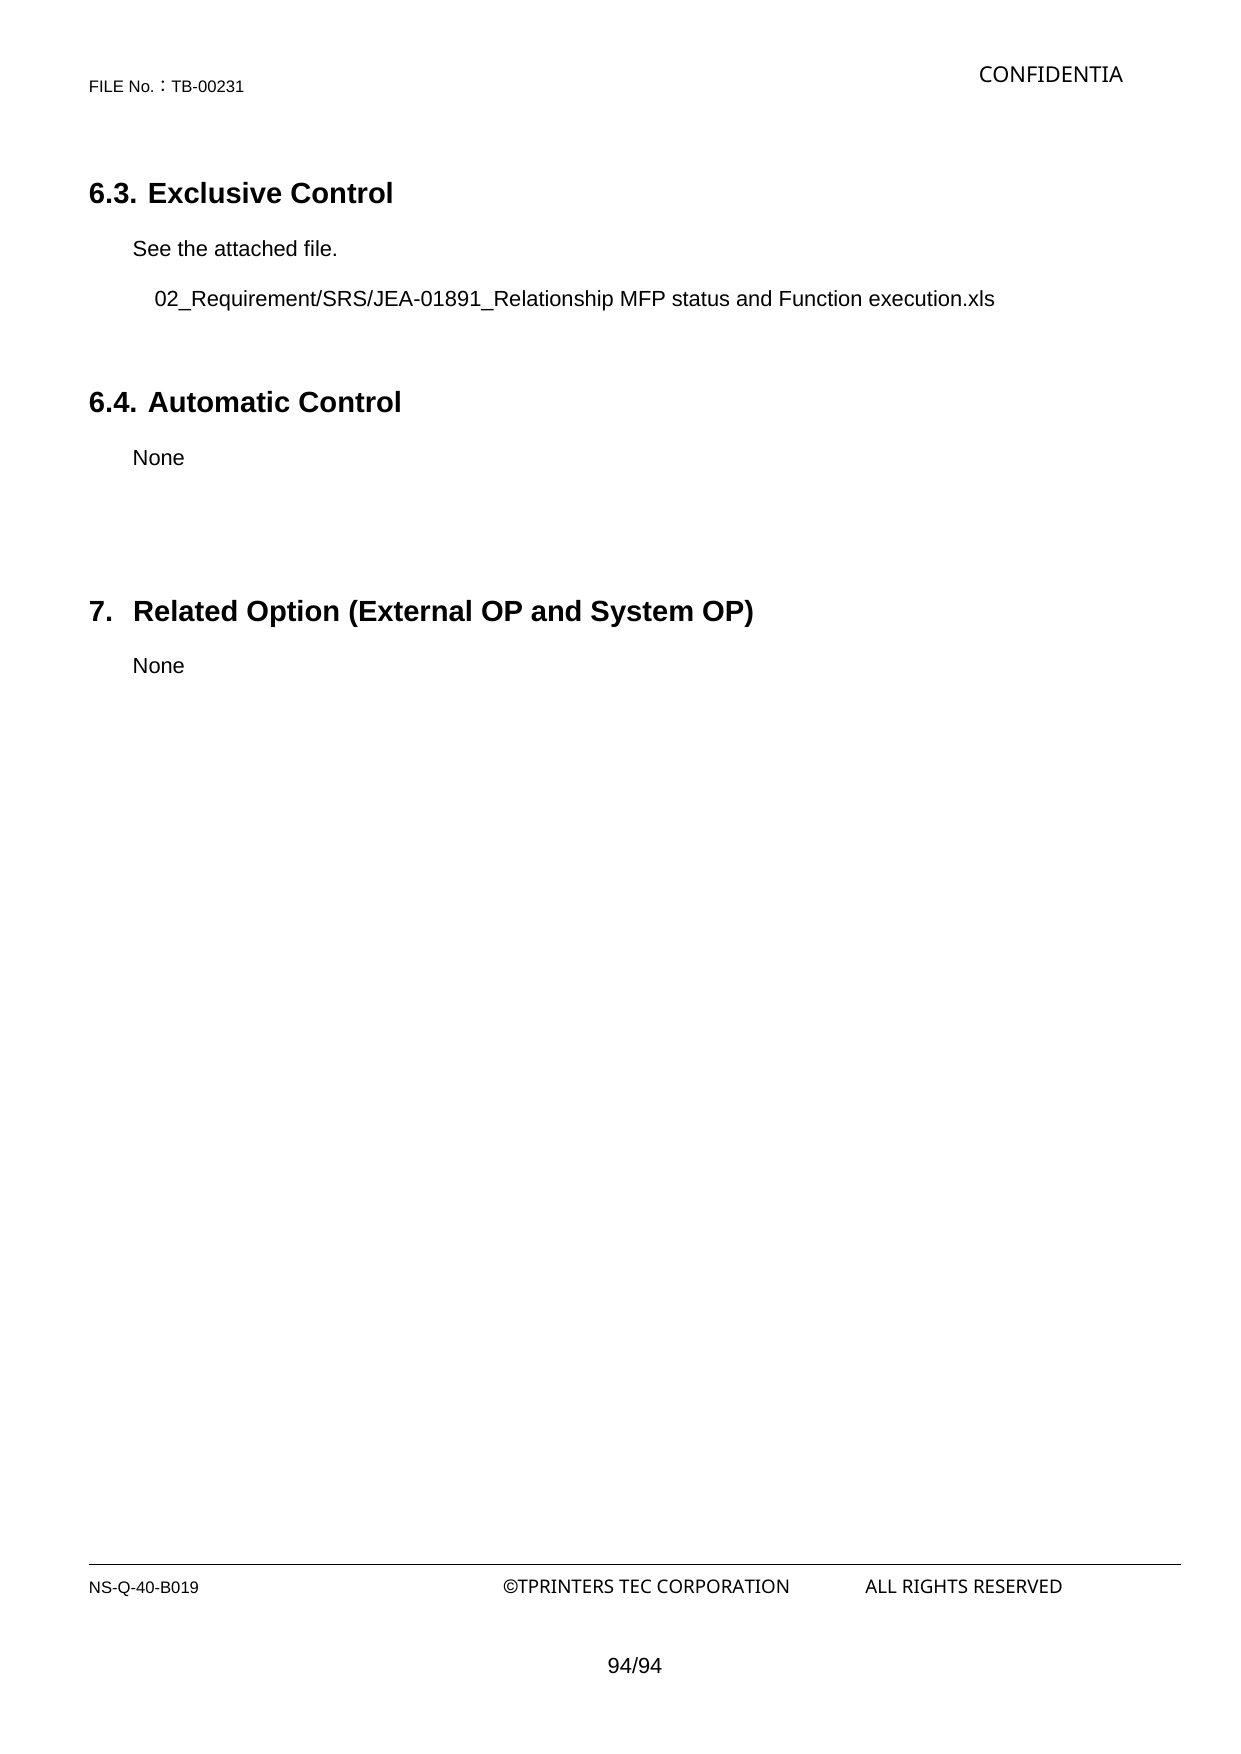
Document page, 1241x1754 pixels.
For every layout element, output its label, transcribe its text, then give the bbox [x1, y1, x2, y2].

subtitle Automatic Control [89, 385, 1181, 419]
text 02_Requirement/SRS/JEA-01891_Relationship MFP status and Function execution.xls [154, 286, 1181, 311]
text None [132, 653, 1181, 678]
text See the attached file. [132, 236, 1181, 261]
subtitle Exclusive Control [89, 176, 1181, 210]
subtitle Related Option (External OP and System OP) [89, 594, 1181, 627]
text None [132, 444, 1181, 470]
